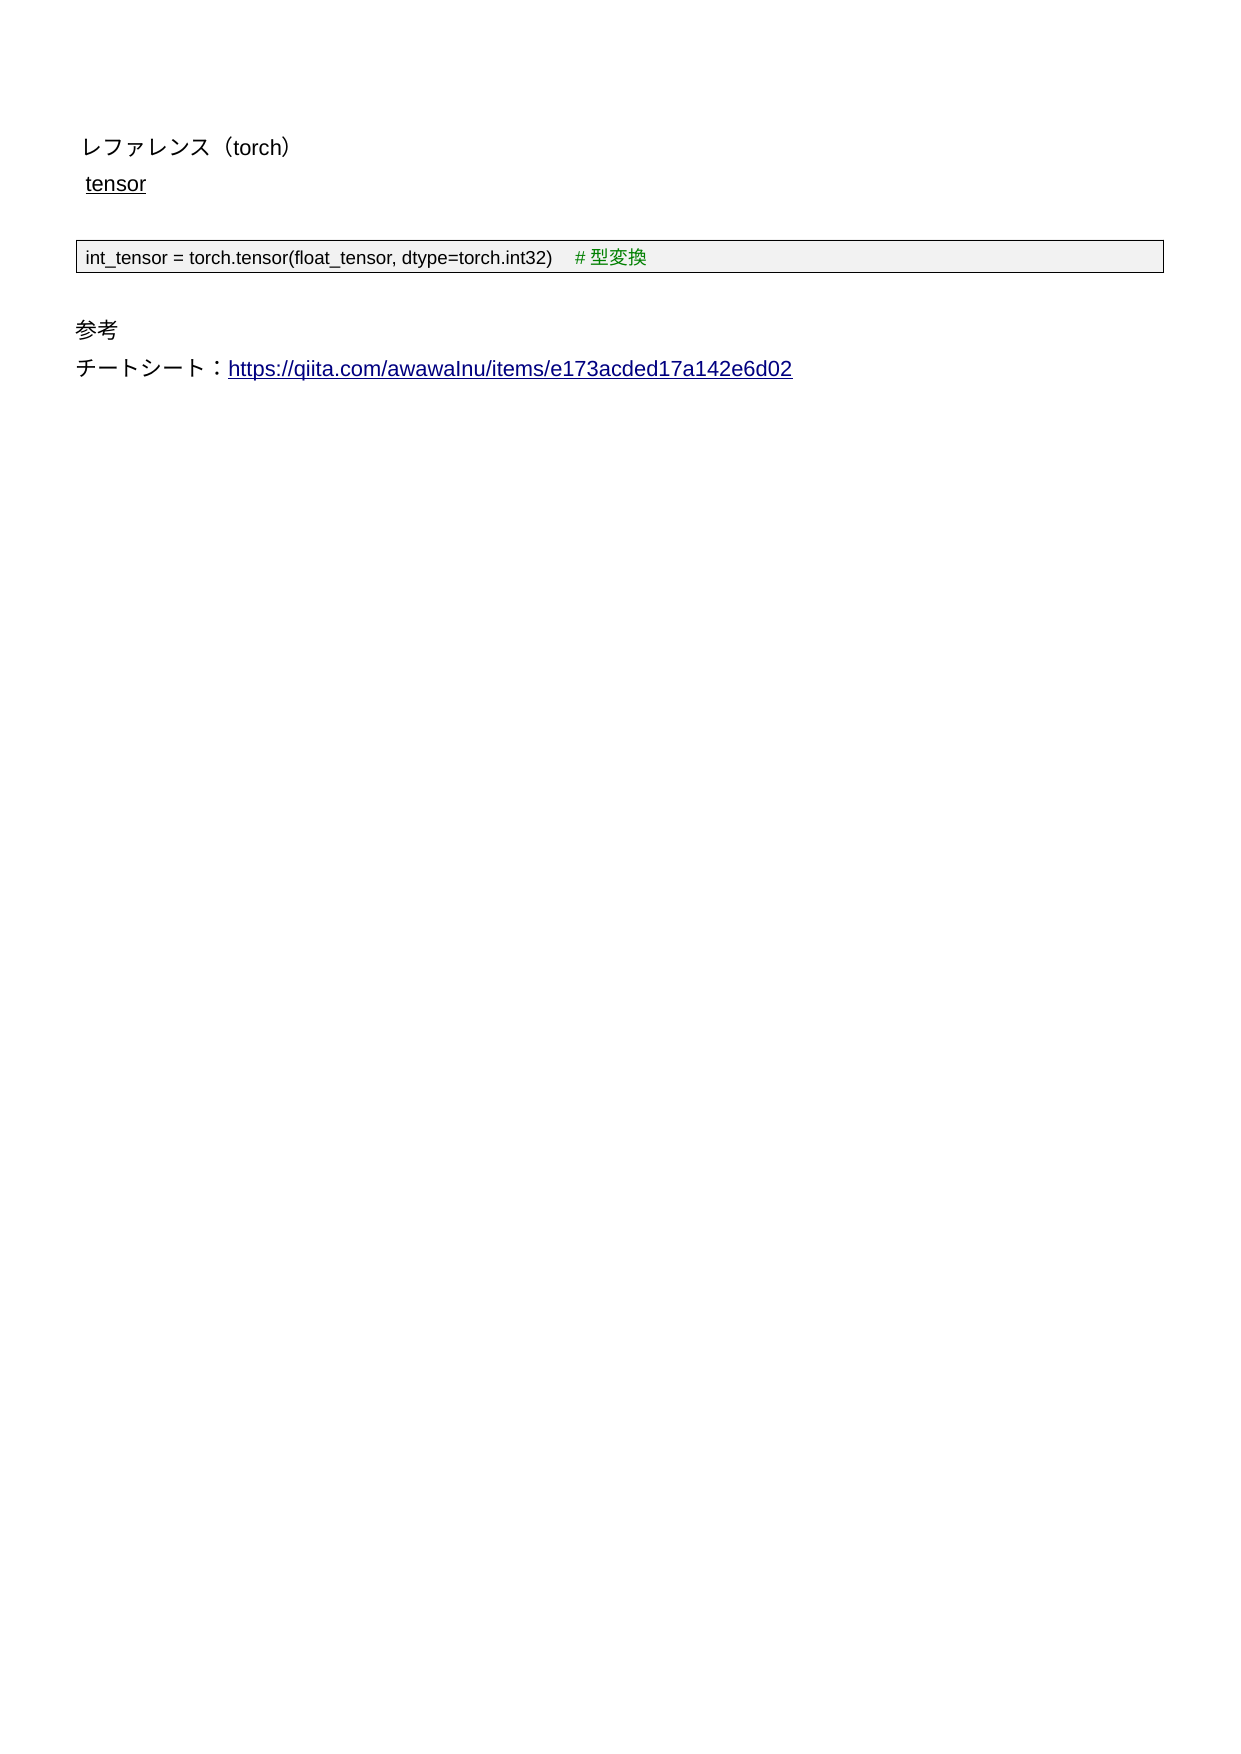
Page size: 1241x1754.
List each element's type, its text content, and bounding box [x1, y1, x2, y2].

subtitle レファレンス（torch） [80, 127, 1165, 164]
text 参考 [75, 310, 1165, 348]
subtitle tensor [85, 164, 1155, 202]
text int_tensor = torch.tensor(float_tensor, dtype=torch.int32) # 型変換 [77, 241, 1163, 272]
text チートシート：https://qiita.com/awawaInu/items/e173acded17a142e6d02 [75, 348, 1165, 385]
